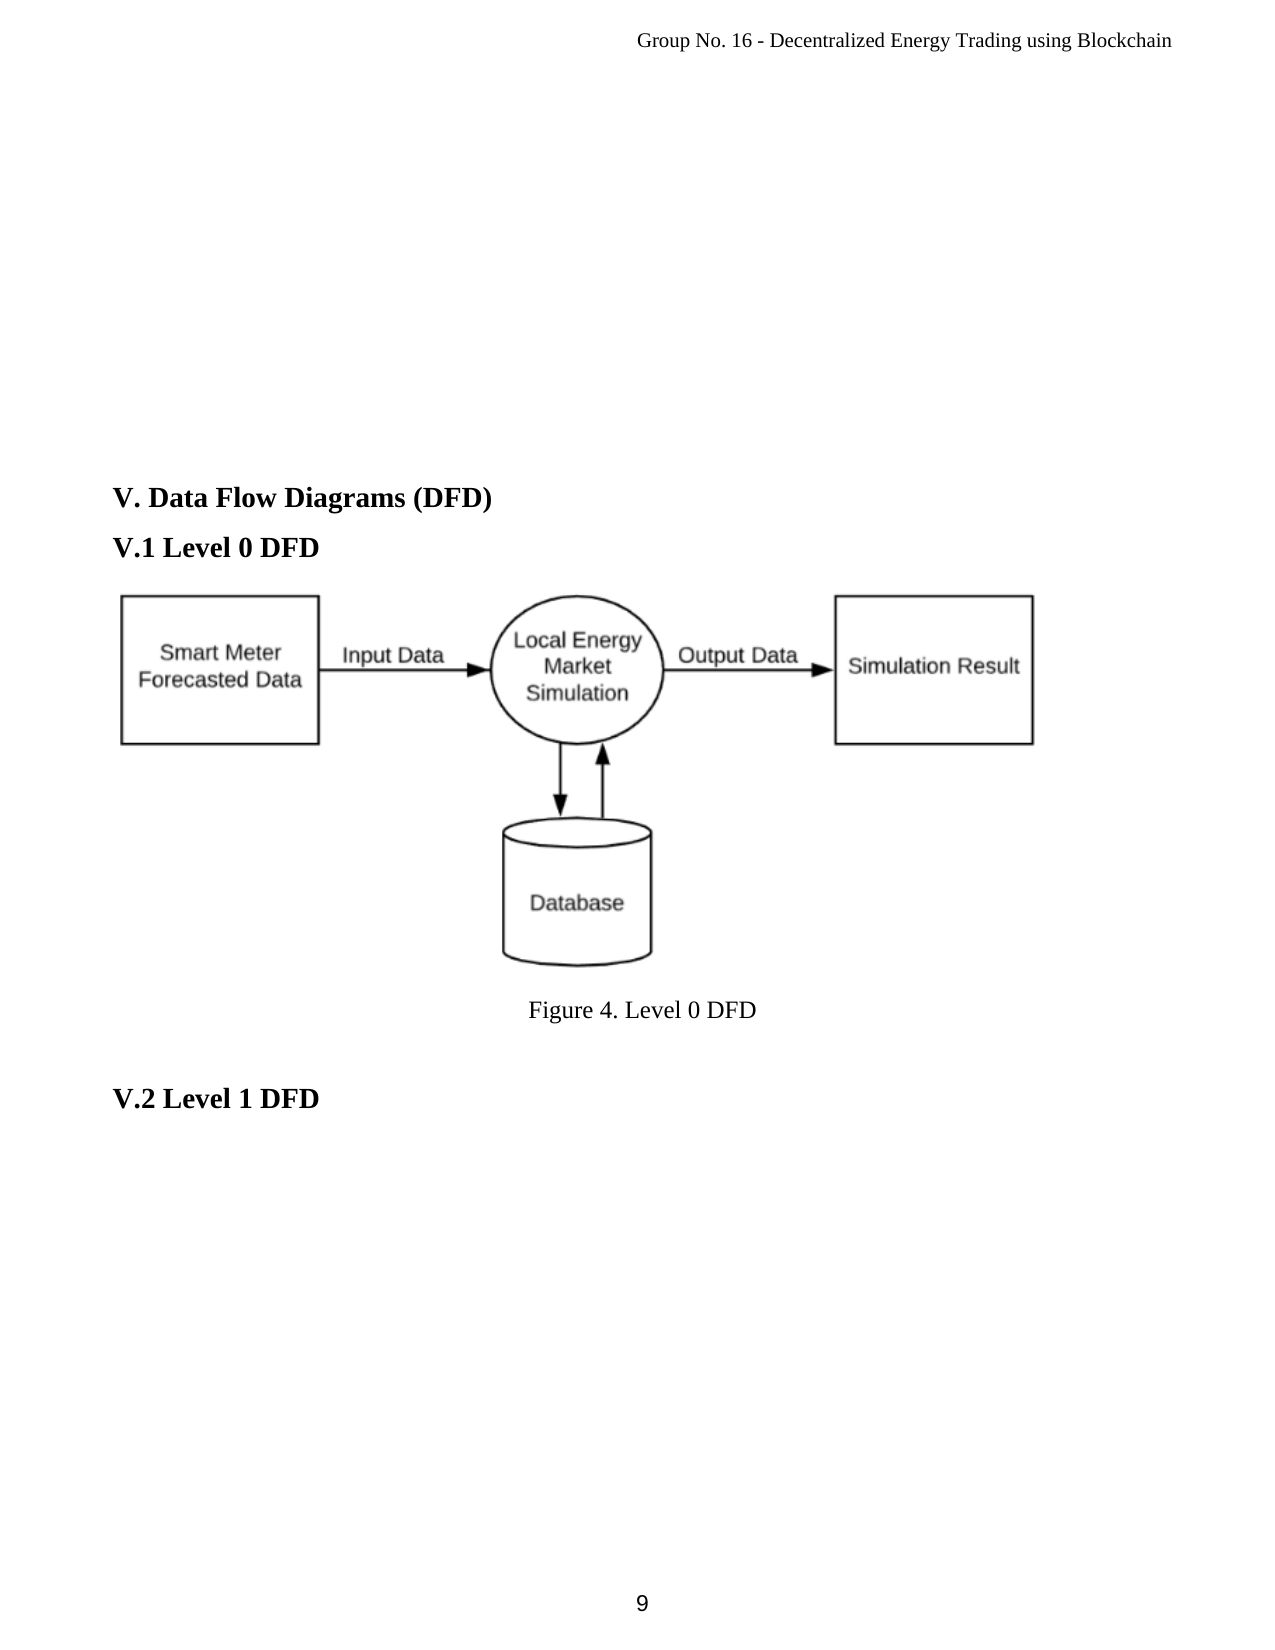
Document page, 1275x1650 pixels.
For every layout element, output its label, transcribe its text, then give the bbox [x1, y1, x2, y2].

text Figure 4. Level 0 DFD [112, 995, 1172, 1024]
text V.2 Level 1 DFD [112, 1081, 1172, 1115]
text V.1 Level 0 DFD [112, 530, 1172, 564]
picture [112, 580, 1053, 982]
text V. Data Flow Diagrams (DFD) [112, 480, 1172, 514]
